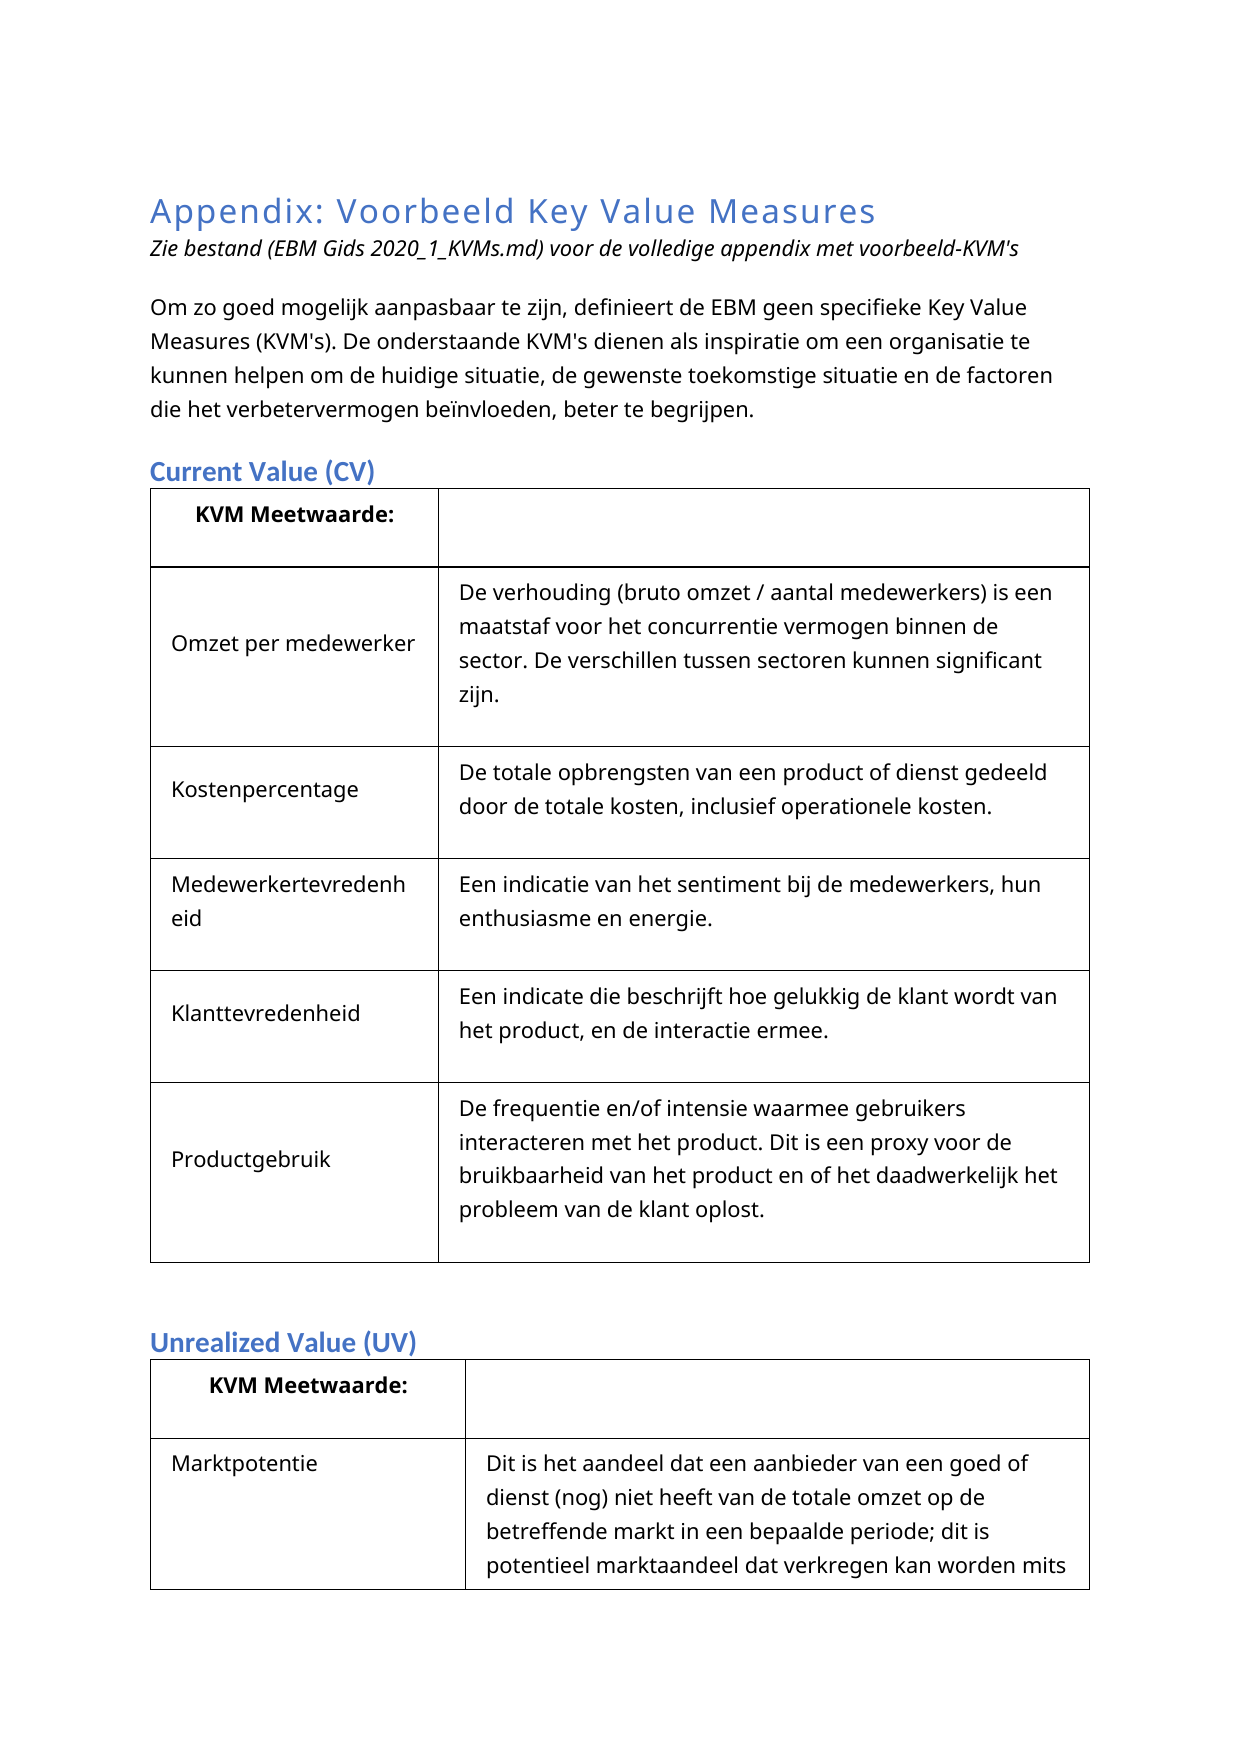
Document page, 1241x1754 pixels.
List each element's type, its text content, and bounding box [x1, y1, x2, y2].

table_header KVM Meetwaarde: [151, 489, 438, 566]
table_header [466, 1360, 1089, 1437]
subtitle Appendix: Voorbeeld Key Value Measures [150, 187, 1090, 233]
table_cell Een indicate die beschrijft hoe gelukkig de klant wordt van het product, en de interactie ermee. [439, 971, 1089, 1082]
table_header [439, 489, 1089, 566]
table_cell De totale opbrengsten van een product of dienst gedeeld door de totale kosten, inclusief operationele kosten. [439, 747, 1089, 858]
table_cell Klanttevredenheid [151, 971, 438, 1082]
table_cell Een indicatie van het sentiment bij de medewerkers, hun enthusiasme en energie. [439, 859, 1089, 970]
text Om zo goed mogelijk aanpasbaar te zijn, definieert de EBM geen specifieke Key Value Measures (KVM's). De onderstaande KVM's dienen als inspiratie om een organisatie te kunnen helpen om de huidige situatie, de gewenste toekomstige situatie en de factoren die het verbetervermogen beïnvloeden, beter te begrijpen. [150, 292, 1090, 423]
table_cell Medewerkertevredenheid [151, 859, 438, 970]
table_cell Kostenpercentage [151, 747, 438, 858]
table_cell De verhouding (bruto omzet / aantal medewerkers) is een maatstaf voor het concurrentie vermogen binnen de sector. De verschillen tussen sectoren kunnen significant zijn. [439, 568, 1089, 746]
table_cell Marktpotentie [151, 1439, 465, 1589]
table_header KVM Meetwaarde: [151, 1360, 465, 1437]
table_cell Productgebruik [151, 1083, 438, 1262]
table_cell Omzet per medewerker [151, 568, 438, 746]
table_cell De frequentie en/of intensie waarmee gebruikers interacteren met het product. Dit is een proxy voor de bruikbaarheid van het product en of het daadwerkelijk het probleem van de klant oplost. [439, 1083, 1089, 1262]
text Zie bestand (EBM Gids 2020_1_KVMs.md) voor de volledige appendix met voorbeeld-KVM's [150, 233, 1090, 263]
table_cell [466, 1439, 1089, 1589]
subtitle Unrealized Value (UV) [150, 1324, 1090, 1359]
subtitle Current Value (CV) [150, 453, 1090, 488]
